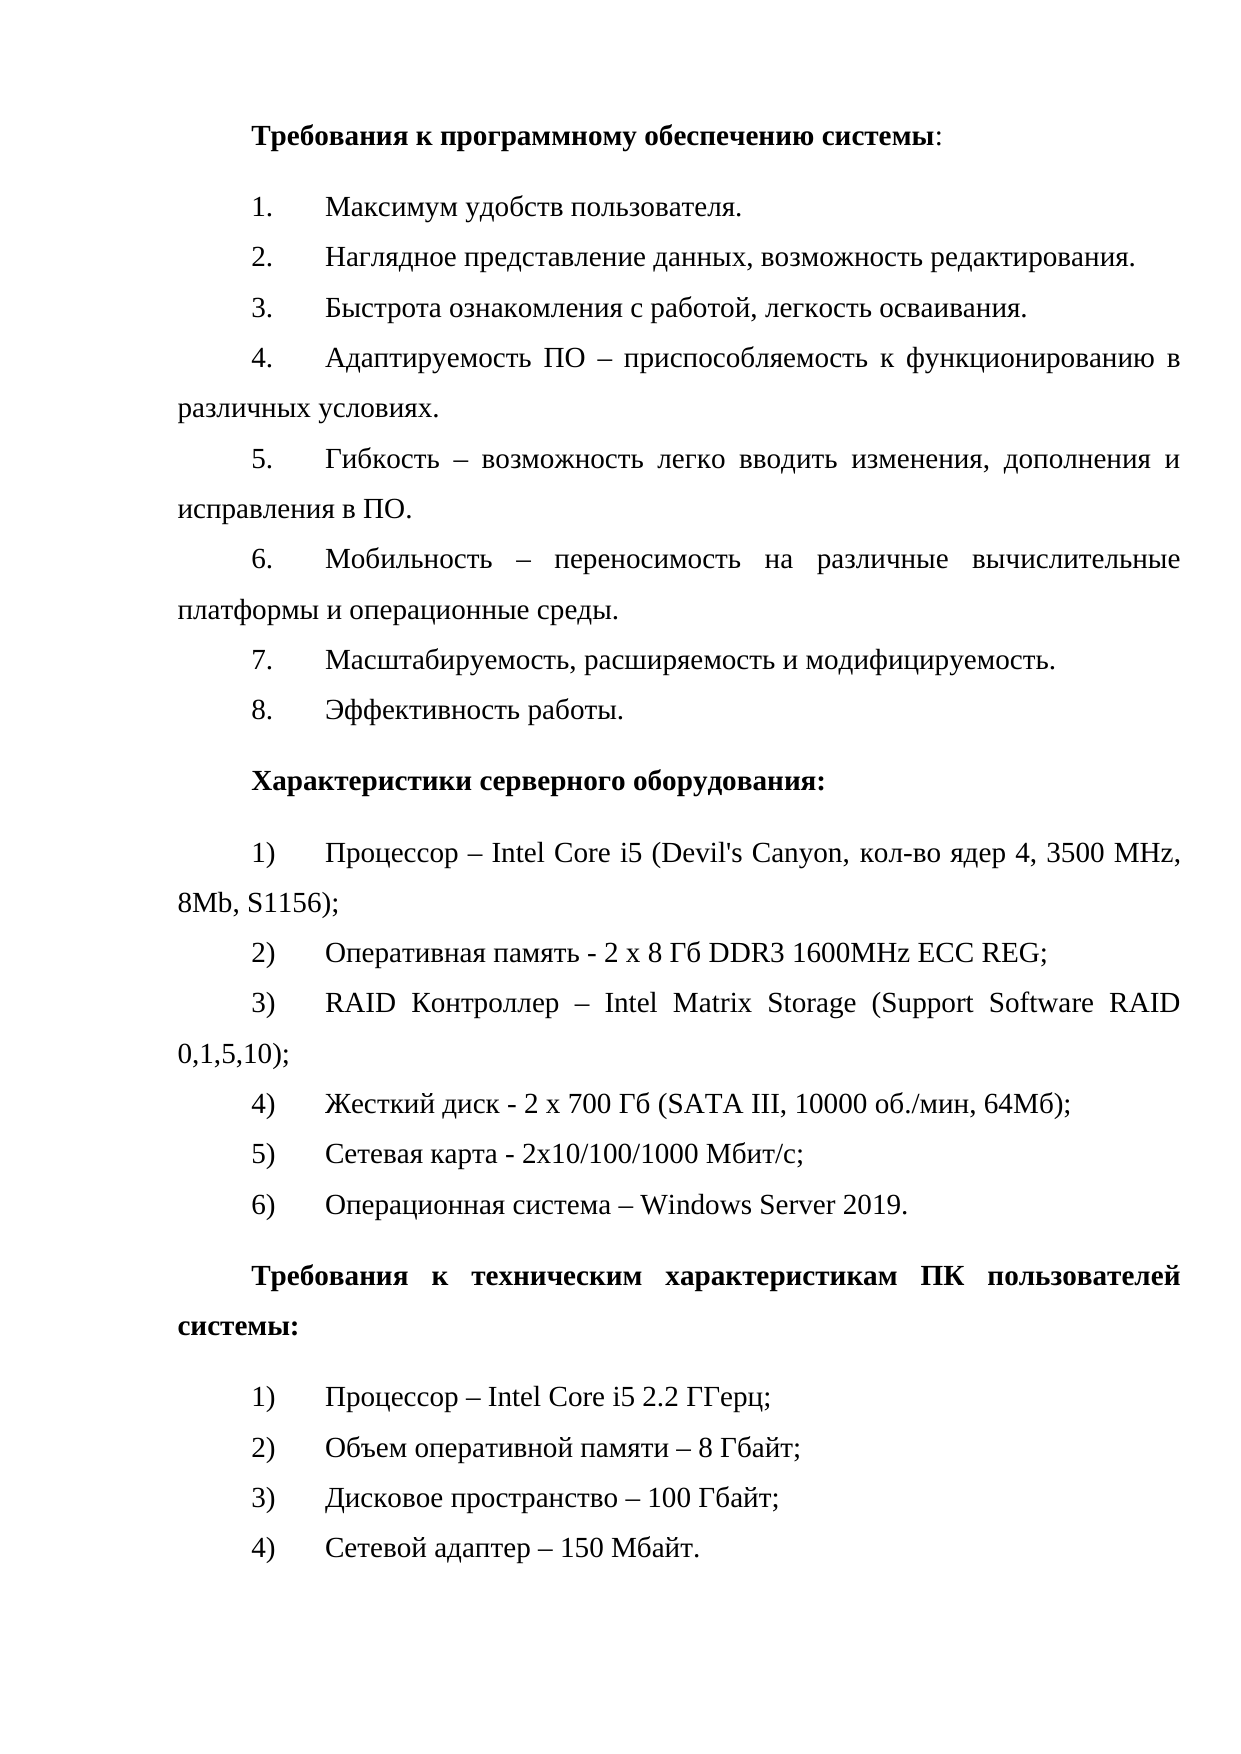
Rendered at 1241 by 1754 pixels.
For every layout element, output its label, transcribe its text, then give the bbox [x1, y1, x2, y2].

text Требования к техническим характеристикам ПК пользователей системы: [177, 1258, 1181, 1342]
list Мобильность – переносимость на различные вычислительные платформы и операционные среды. [177, 541, 1181, 625]
list Эффективность работы. [177, 692, 1181, 726]
list Максимум удобств пользователя. [177, 189, 1181, 223]
list Объем оперативной памяти – 8 Гбайт; [177, 1430, 1181, 1463]
list Дисковое пространство – 100 Гбайт; [177, 1480, 1181, 1514]
list Наглядное представление данных, возможность редактирования. [177, 239, 1181, 273]
list Жесткий диск - 2 x 700 Гб (SATA III, 10000 об./мин, 64Мб); [177, 1086, 1181, 1120]
list Операционная система – Windows Server 2019. [177, 1187, 1181, 1220]
text Требования к программному обеспечению системы: [177, 118, 1181, 152]
list Быстрота ознакомления с работой, легкость осваивания. [177, 290, 1181, 323]
list Сетевая карта - 2х10/100/1000 Мбит/с; [177, 1137, 1181, 1170]
list Адаптируемость ПО – приспособляемость к функционированию в различных условиях. [177, 340, 1181, 424]
list Процессор – Intel Core i5 (Devil's Canyon, кол-во ядер 4, 3500 MHz, 8Mb, S1156); [177, 835, 1181, 918]
list Оперативная память - 2 x 8 Гб DDR3 1600MHz ECC REG; [177, 935, 1181, 969]
list Процессор – Intel Core i5 2.2 ГГерц; [177, 1379, 1181, 1413]
text Характеристики серверного оборудования: [177, 763, 1181, 797]
list Масштабируемость, расширяемость и модифицируемость. [177, 642, 1181, 676]
list Гибкость – возможность легко вводить изменения, дополнения и исправления в ПО. [177, 441, 1181, 525]
list Сетевой адаптер – 150 Мбайт. [177, 1530, 1181, 1564]
list RAID Контроллер – Intel Matrix Storage (Support Software RAID 0,1,5,10); [177, 986, 1181, 1069]
